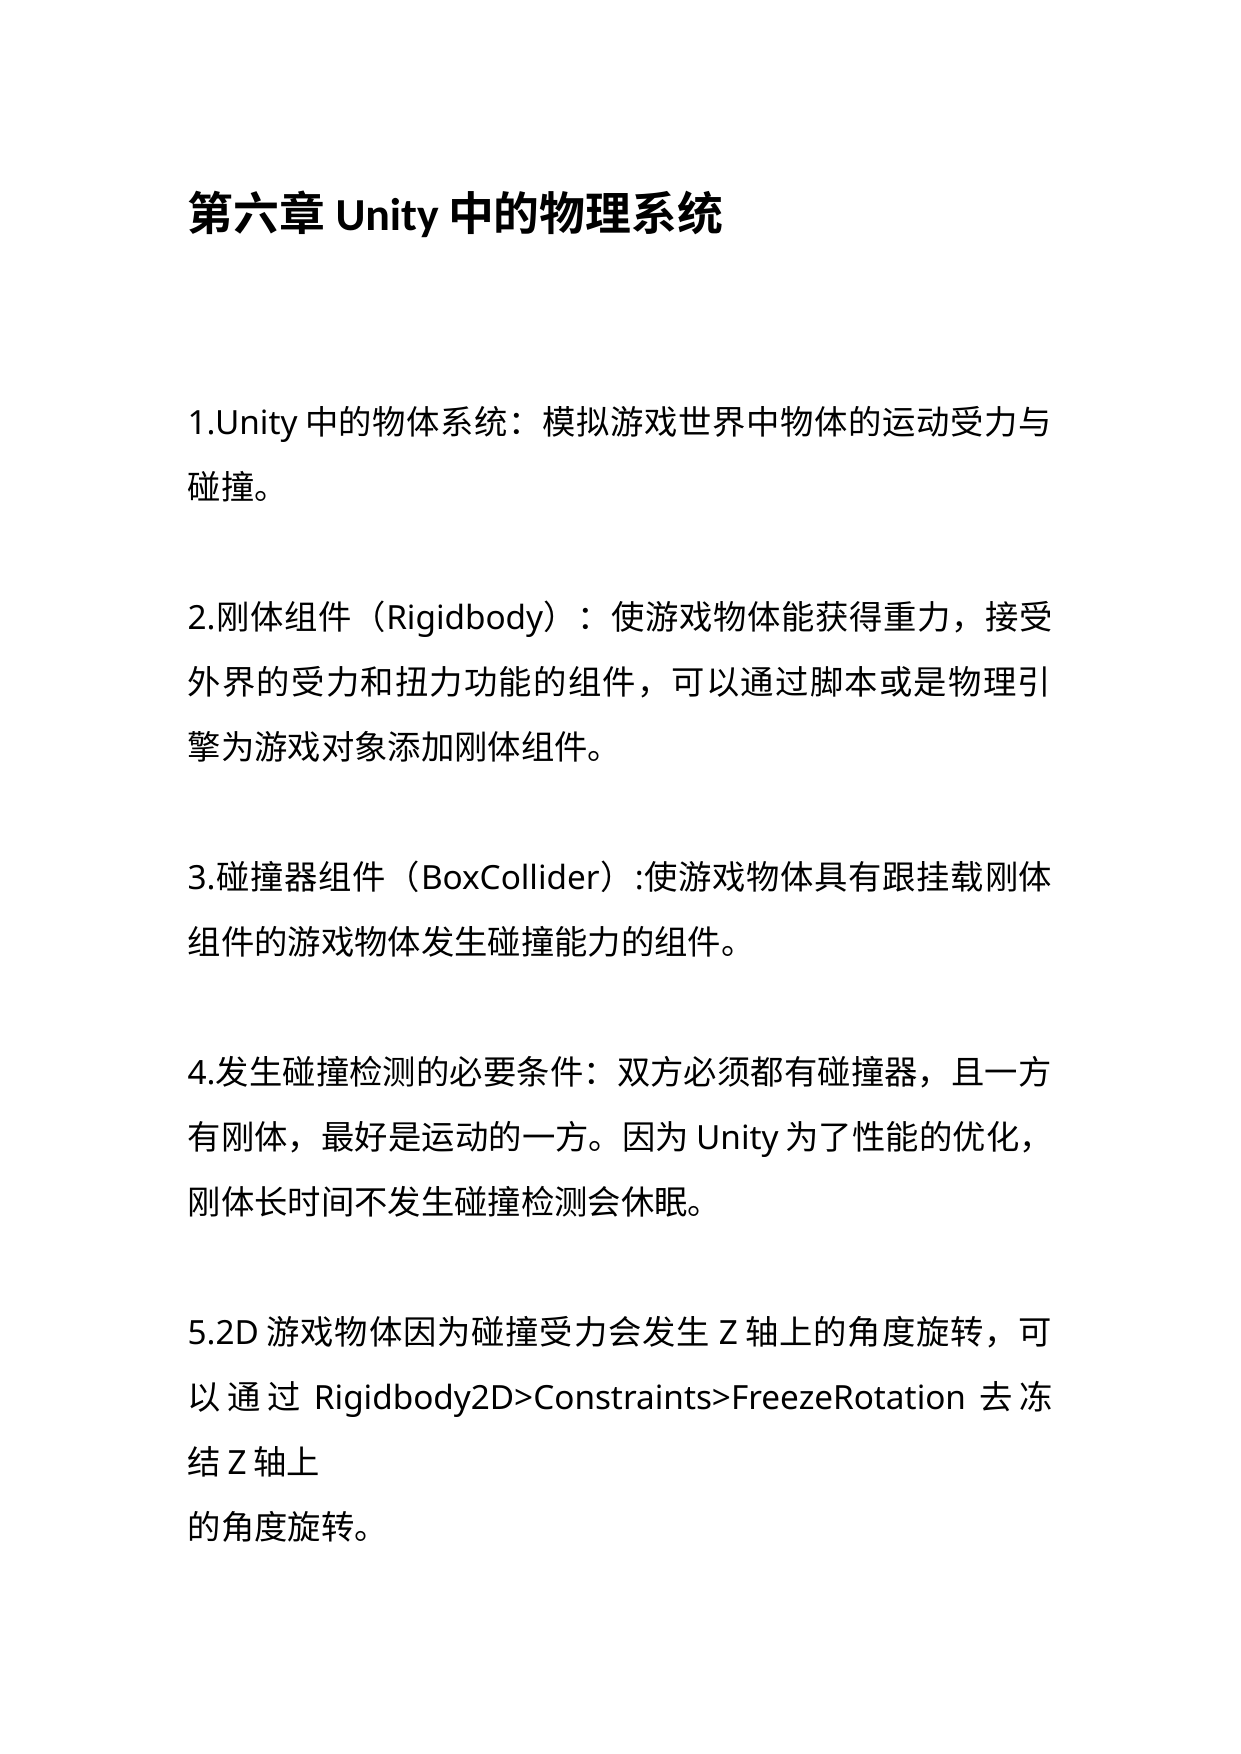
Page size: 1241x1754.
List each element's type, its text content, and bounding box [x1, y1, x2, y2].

text 5.2D游戏物体因为碰撞受力会发生Z轴上的角度旋转，可以通过Rigidbody2D>Constraints>FreezeRotation去冻结Z轴上 [187, 1297, 1053, 1492]
text 4.发生碰撞检测的必要条件：双方必须都有碰撞器，且一方有刚体，最好是运动的一方。因为Unity为了性能的优化，刚体长时间不发生碰撞检测会休眠。 [187, 1037, 1053, 1232]
text 3.碰撞器组件（BoxCollider）:使游戏物体具有跟挂载刚体组件的游戏物体发生碰撞能力的组件。 [187, 842, 1053, 972]
text 2.刚体组件（Rigidbody）：使游戏物体能获得重力，接受外界的受力和扭力功能的组件，可以通过脚本或是物理引擎为游戏对象添加刚体组件。 [187, 582, 1053, 777]
text 1.Unity中的物体系统：模拟游戏世界中物体的运动受力与碰撞。 [187, 387, 1053, 517]
text 的角度旋转。 [187, 1492, 1053, 1557]
subtitle 第六章 Unity中的物理系统 [187, 162, 1053, 259]
